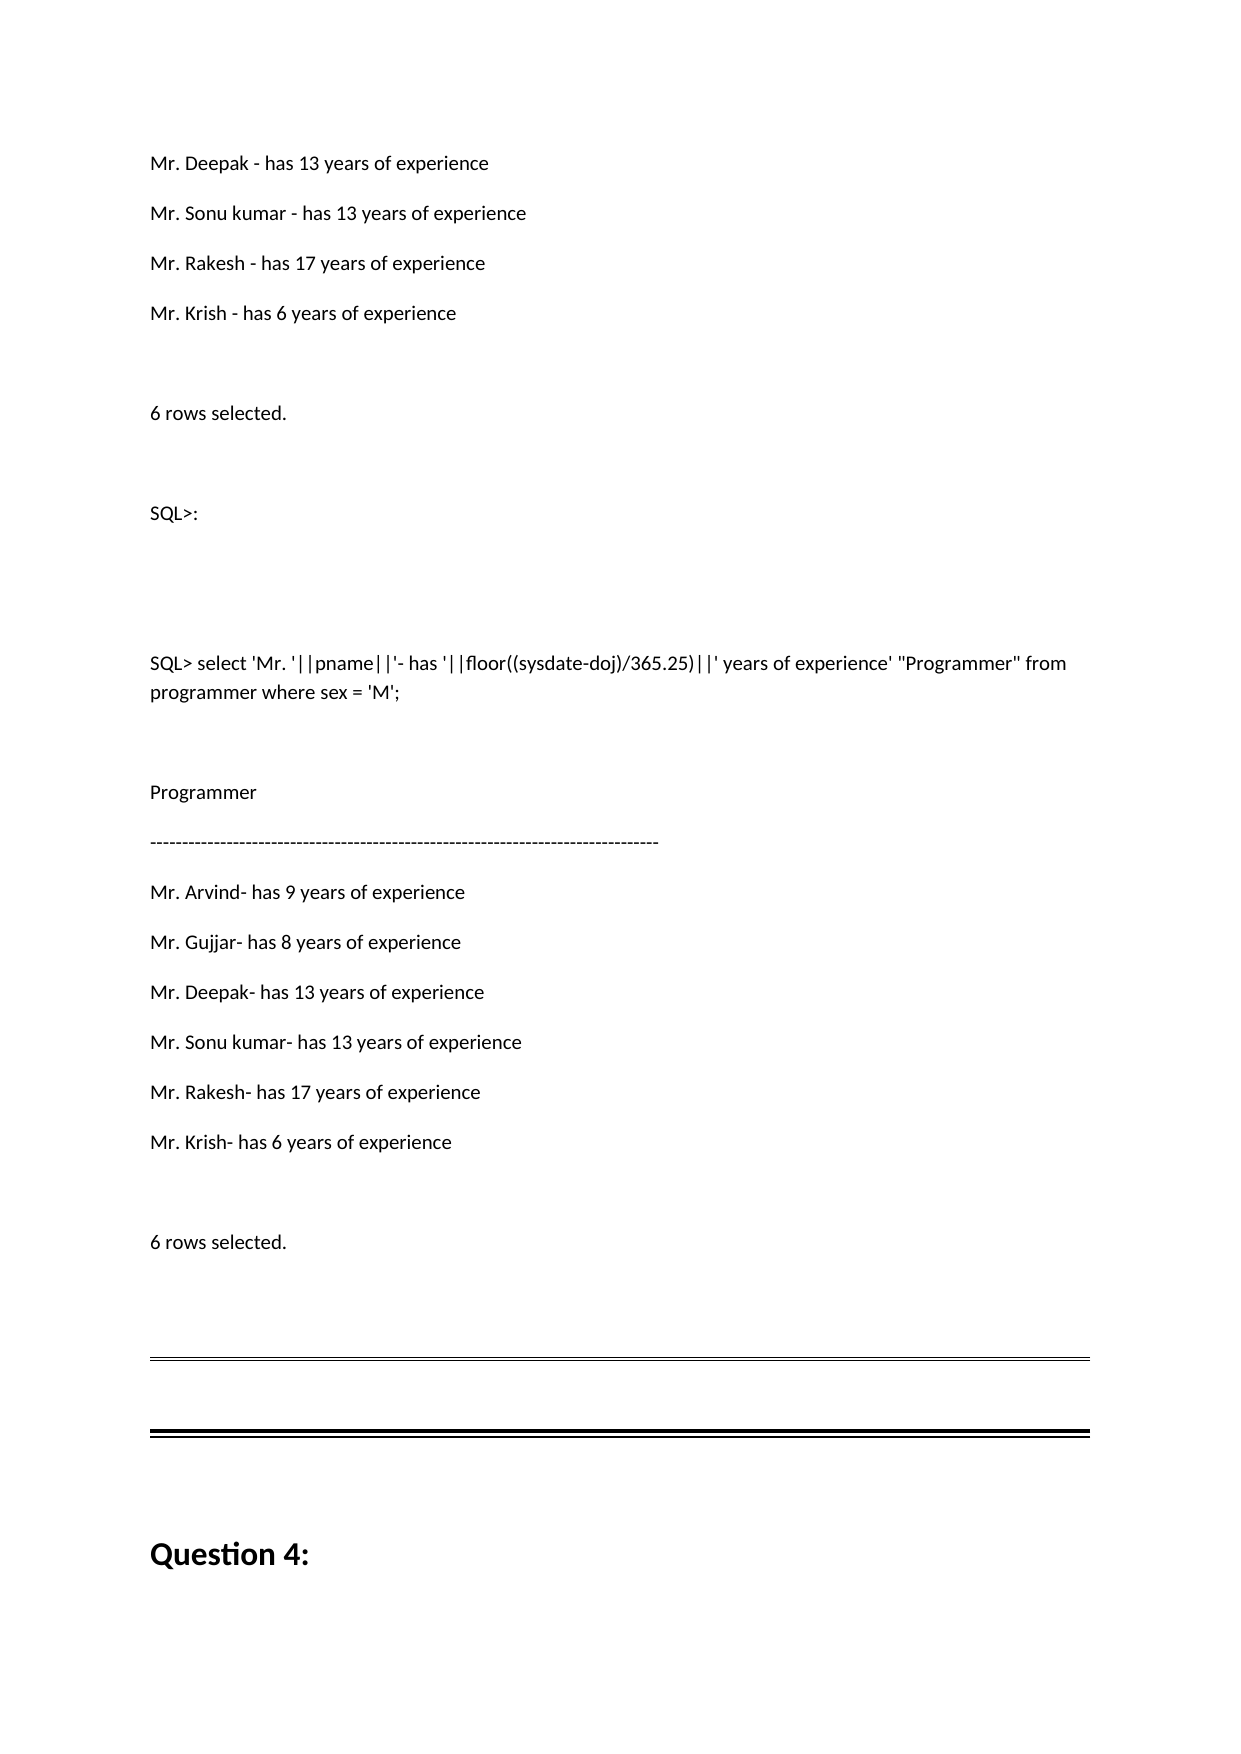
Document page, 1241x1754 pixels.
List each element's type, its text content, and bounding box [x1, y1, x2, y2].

text Question 4: [150, 1533, 1090, 1573]
text SQL>: [150, 500, 1090, 525]
text Mr. Rakesh - has 17 years of experience [150, 250, 1090, 275]
text Mr. Deepak- has 13 years of experience [150, 979, 1090, 1004]
text 6 rows selected. [150, 400, 1090, 425]
text Mr. Rakesh- has 17 years of experience [150, 1079, 1090, 1104]
text Mr. Sonu kumar - has 13 years of experience [150, 200, 1090, 225]
text Programmer [150, 779, 1090, 804]
text Mr. Arvind- has 9 years of experience [150, 879, 1090, 904]
text Mr. Gujjar- has 8 years of experience [150, 929, 1090, 954]
text -------------------------------------------------------------------------------- [150, 829, 1090, 854]
text Mr. Krish- has 6 years of experience [150, 1129, 1090, 1154]
text Mr. Krish - has 6 years of experience [150, 300, 1090, 325]
text Mr. Deepak - has 13 years of experience [150, 150, 1090, 175]
text SQL> select 'Mr. '||pname||'- has '||floor((sysdate-doj)/365.25)||' years of experience' "Programmer" from programmer where sex = 'M'; [150, 650, 1090, 704]
text Mr. Sonu kumar- has 13 years of experience [150, 1029, 1090, 1054]
text 6 rows selected. [150, 1229, 1090, 1254]
